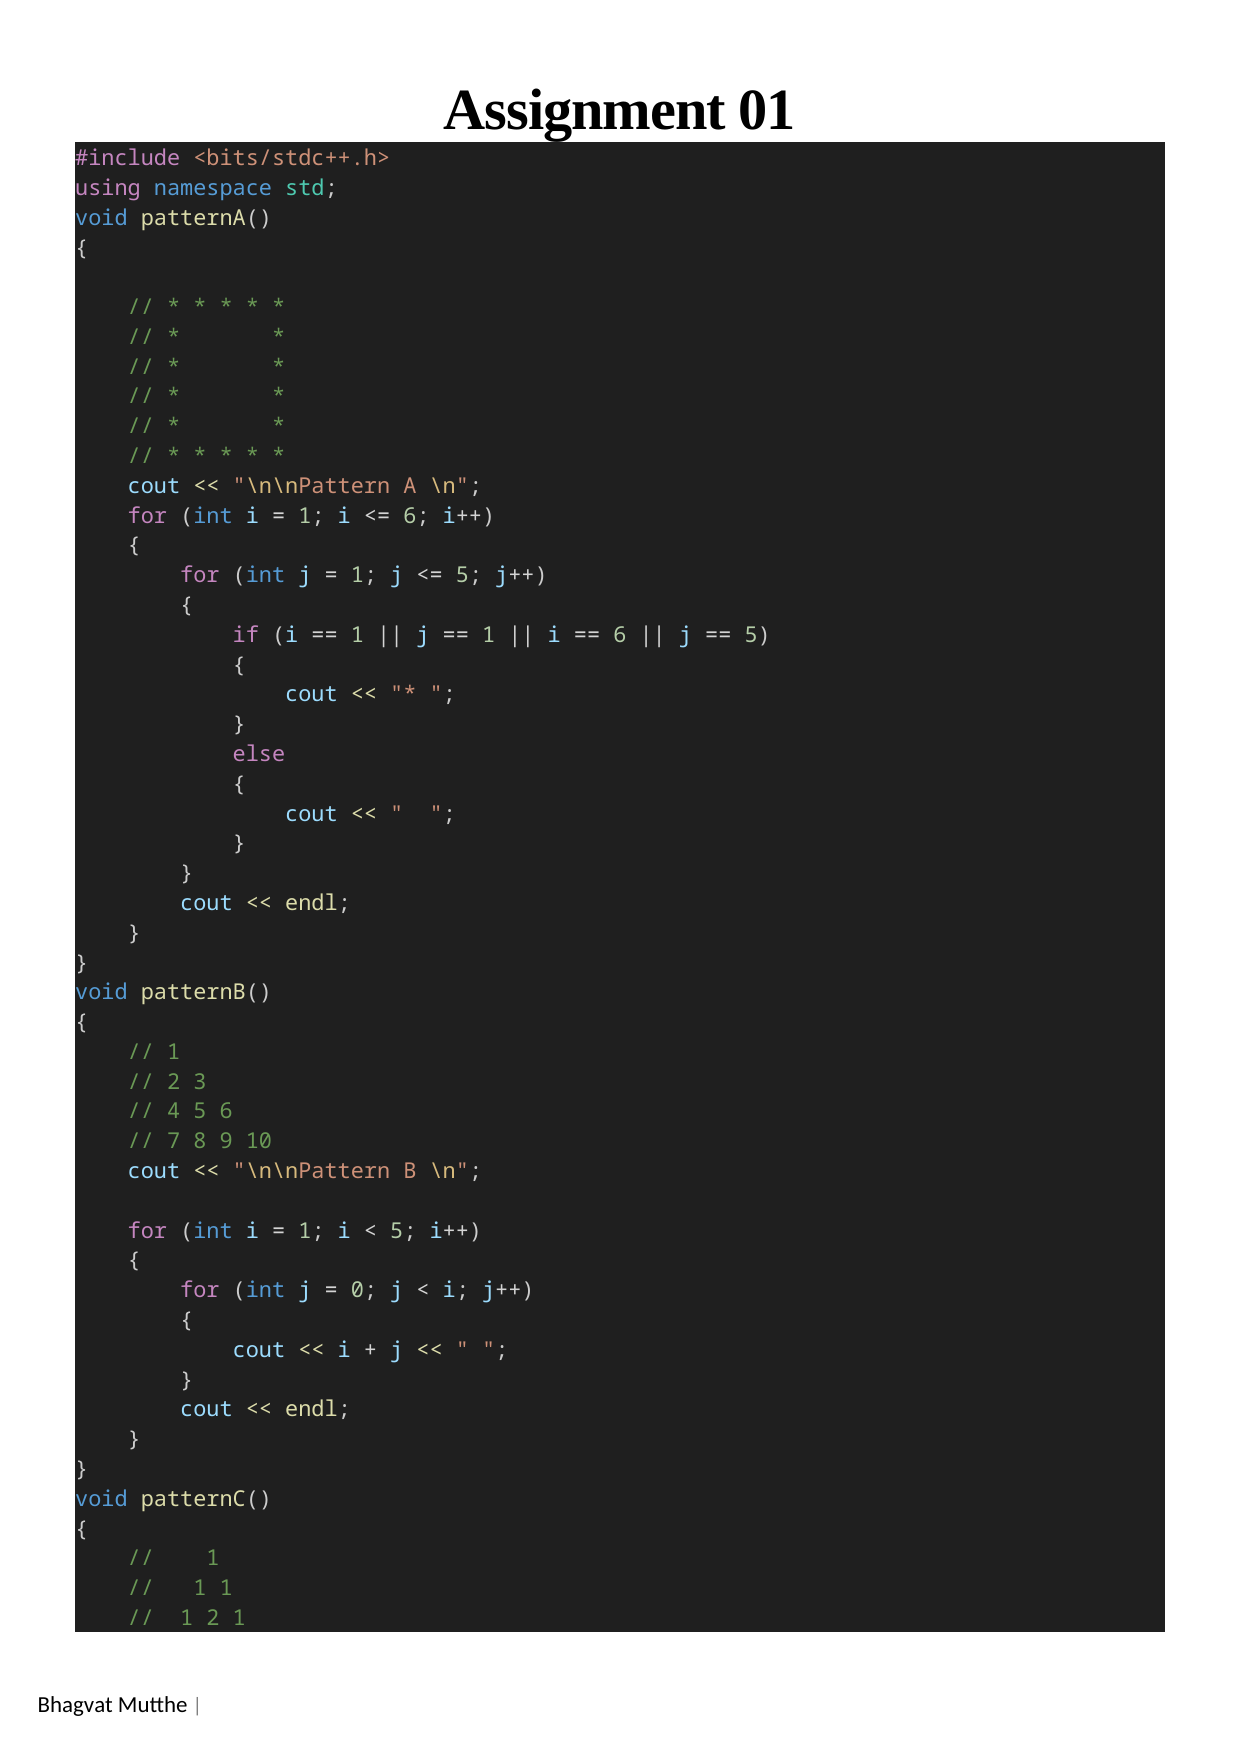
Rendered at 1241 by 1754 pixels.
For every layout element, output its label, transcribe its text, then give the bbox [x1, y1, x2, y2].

text for (int i = 1; i <= 6; i++) [75, 499, 1165, 529]
text cout << endl; [75, 1393, 1165, 1423]
text // * * [75, 410, 1165, 440]
text } [75, 1363, 1165, 1393]
text // 1 [75, 1036, 1165, 1066]
text } [75, 1423, 1165, 1453]
text // * * * * * [75, 440, 1165, 470]
text { [75, 589, 1165, 619]
text cout << "\n\nPattern B \n"; [75, 1155, 1165, 1185]
text #include <bits/stdc++.h> [75, 142, 1165, 172]
text // 4 5 6 [75, 1095, 1165, 1125]
text void patternA() [75, 202, 1165, 231]
text // 1 [75, 1542, 1165, 1572]
text // * * * * * [75, 291, 1165, 321]
text // 1 2 1 [75, 1602, 1165, 1632]
text { [75, 768, 1165, 797]
text // 7 8 9 10 [75, 1125, 1165, 1155]
text cout << i + j << " "; [75, 1334, 1165, 1363]
text } [75, 827, 1165, 857]
text // * * [75, 380, 1165, 410]
text for (int j = 1; j <= 5; j++) [75, 559, 1165, 589]
text else [75, 738, 1165, 768]
text // 1 1 [75, 1572, 1165, 1602]
text { [75, 648, 1165, 678]
text } [75, 1453, 1165, 1483]
text { [75, 231, 1165, 261]
text void patternB() [75, 976, 1165, 1006]
text cout << endl; [75, 887, 1165, 917]
text } [75, 917, 1165, 946]
text { [75, 1512, 1165, 1542]
text { [75, 1304, 1165, 1334]
text { [75, 1006, 1165, 1036]
text { [75, 529, 1165, 559]
text cout << " "; [75, 797, 1165, 827]
text // * * [75, 321, 1165, 351]
text if (i == 1 || j == 1 || i == 6 || j == 5) [75, 619, 1165, 648]
text { [75, 1244, 1165, 1274]
text } [75, 857, 1165, 887]
text // * * [75, 351, 1165, 380]
title Assignment 01 [75, 75, 1165, 142]
text for (int i = 1; i < 5; i++) [75, 1214, 1165, 1244]
text // 2 3 [75, 1066, 1165, 1095]
text void patternC() [75, 1483, 1165, 1512]
text for (int j = 0; j < i; j++) [75, 1274, 1165, 1304]
text cout << "\n\nPattern A \n"; [75, 470, 1165, 499]
text cout << "* "; [75, 678, 1165, 708]
text } [75, 708, 1165, 738]
text } [75, 946, 1165, 976]
text using namespace std; [75, 172, 1165, 202]
